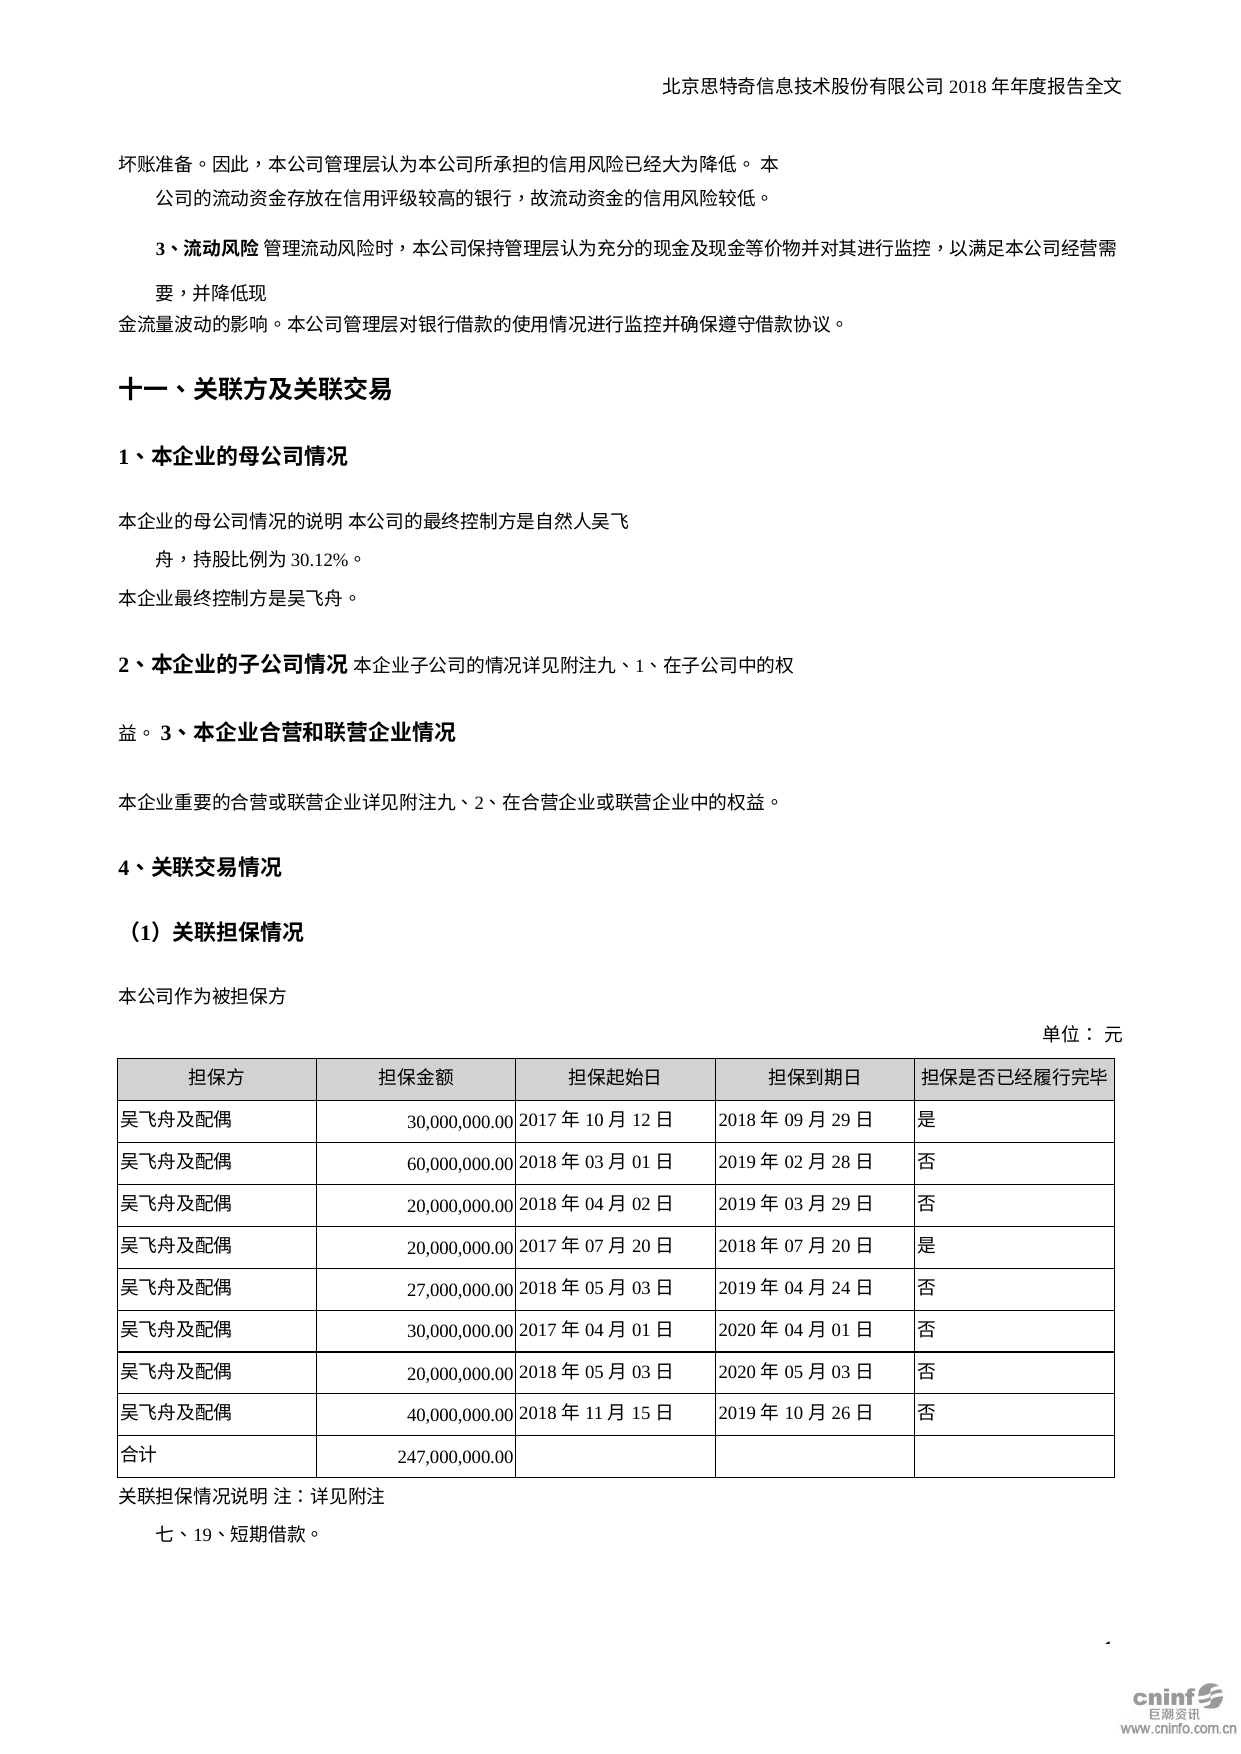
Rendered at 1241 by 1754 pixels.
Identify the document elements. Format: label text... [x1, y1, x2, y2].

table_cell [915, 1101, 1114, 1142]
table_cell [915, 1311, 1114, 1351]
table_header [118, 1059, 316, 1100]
text 关联担保情况说明 注：详见附注七、19、短期借款。 [118, 1483, 439, 1547]
text 2、本企业的子公司情况 本企业子公司的情况详见附注九、1、在子公司中的权益。 3、本企业合营和联营企业情况 [118, 649, 795, 746]
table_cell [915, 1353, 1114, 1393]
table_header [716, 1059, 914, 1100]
subtitle 十一、关联方及关联交易 [118, 372, 1138, 406]
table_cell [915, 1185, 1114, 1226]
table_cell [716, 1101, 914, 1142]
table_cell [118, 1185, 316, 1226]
picture [1115, 1680, 1240, 1737]
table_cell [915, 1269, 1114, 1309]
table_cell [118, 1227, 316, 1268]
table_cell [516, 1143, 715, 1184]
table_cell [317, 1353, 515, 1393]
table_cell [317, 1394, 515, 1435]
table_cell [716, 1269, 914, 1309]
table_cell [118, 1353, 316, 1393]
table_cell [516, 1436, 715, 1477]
text 本企业重要的合营或联营企业详见附注九、2、在合营企业或联营企业中的权益。 [118, 789, 1138, 815]
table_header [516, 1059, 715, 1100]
text 本企业最终控制方是吴飞舟。 [118, 585, 1138, 611]
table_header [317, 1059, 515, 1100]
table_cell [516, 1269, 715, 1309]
subtitle （1）关联担保情况 [118, 917, 1138, 946]
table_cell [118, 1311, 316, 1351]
text 本企业的母公司情况的说明 本公司的最终控制方是自然人吴飞舟，持股比例为30.12%。 [118, 508, 647, 572]
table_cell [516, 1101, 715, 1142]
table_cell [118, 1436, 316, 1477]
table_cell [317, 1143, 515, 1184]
text 金流量波动的影响。本公司管理层对银行借款的使用情况进行监控并确保遵守借款协议。 [118, 311, 1138, 336]
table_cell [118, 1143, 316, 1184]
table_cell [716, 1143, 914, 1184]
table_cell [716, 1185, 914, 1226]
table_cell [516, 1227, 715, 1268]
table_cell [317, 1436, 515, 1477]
text 单位： 元 [102, 1021, 1122, 1047]
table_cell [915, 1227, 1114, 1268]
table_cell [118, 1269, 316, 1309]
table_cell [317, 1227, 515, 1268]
text 坏账准备。因此，本公司管理层认为本公司所承担的信用风险已经大为降低。 本公司的流动资金存放在信用评级较高的银行，故流动资金的信用风险较低。 [118, 151, 795, 211]
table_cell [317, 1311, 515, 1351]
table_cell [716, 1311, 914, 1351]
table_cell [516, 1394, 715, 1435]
text 本公司作为被担保方 [118, 984, 1138, 1009]
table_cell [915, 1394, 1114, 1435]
subtitle 1、本企业的母公司情况 [118, 441, 1138, 471]
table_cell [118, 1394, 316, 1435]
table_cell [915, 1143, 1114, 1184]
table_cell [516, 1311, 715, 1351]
subtitle 4、关联交易情况 [118, 852, 1138, 882]
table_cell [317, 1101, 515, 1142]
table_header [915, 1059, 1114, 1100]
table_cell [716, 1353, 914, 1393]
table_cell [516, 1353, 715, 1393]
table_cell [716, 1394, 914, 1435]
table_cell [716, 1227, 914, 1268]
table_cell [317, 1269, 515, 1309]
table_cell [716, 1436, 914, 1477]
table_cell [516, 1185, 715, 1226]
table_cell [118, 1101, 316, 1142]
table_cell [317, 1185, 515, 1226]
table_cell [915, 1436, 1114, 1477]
text 3、流动风险 管理流动风险时，本公司保持管理层认为充分的现金及现金等价物并对其进行监控，以满足本公司经营需要，并降低现 [156, 219, 1138, 309]
